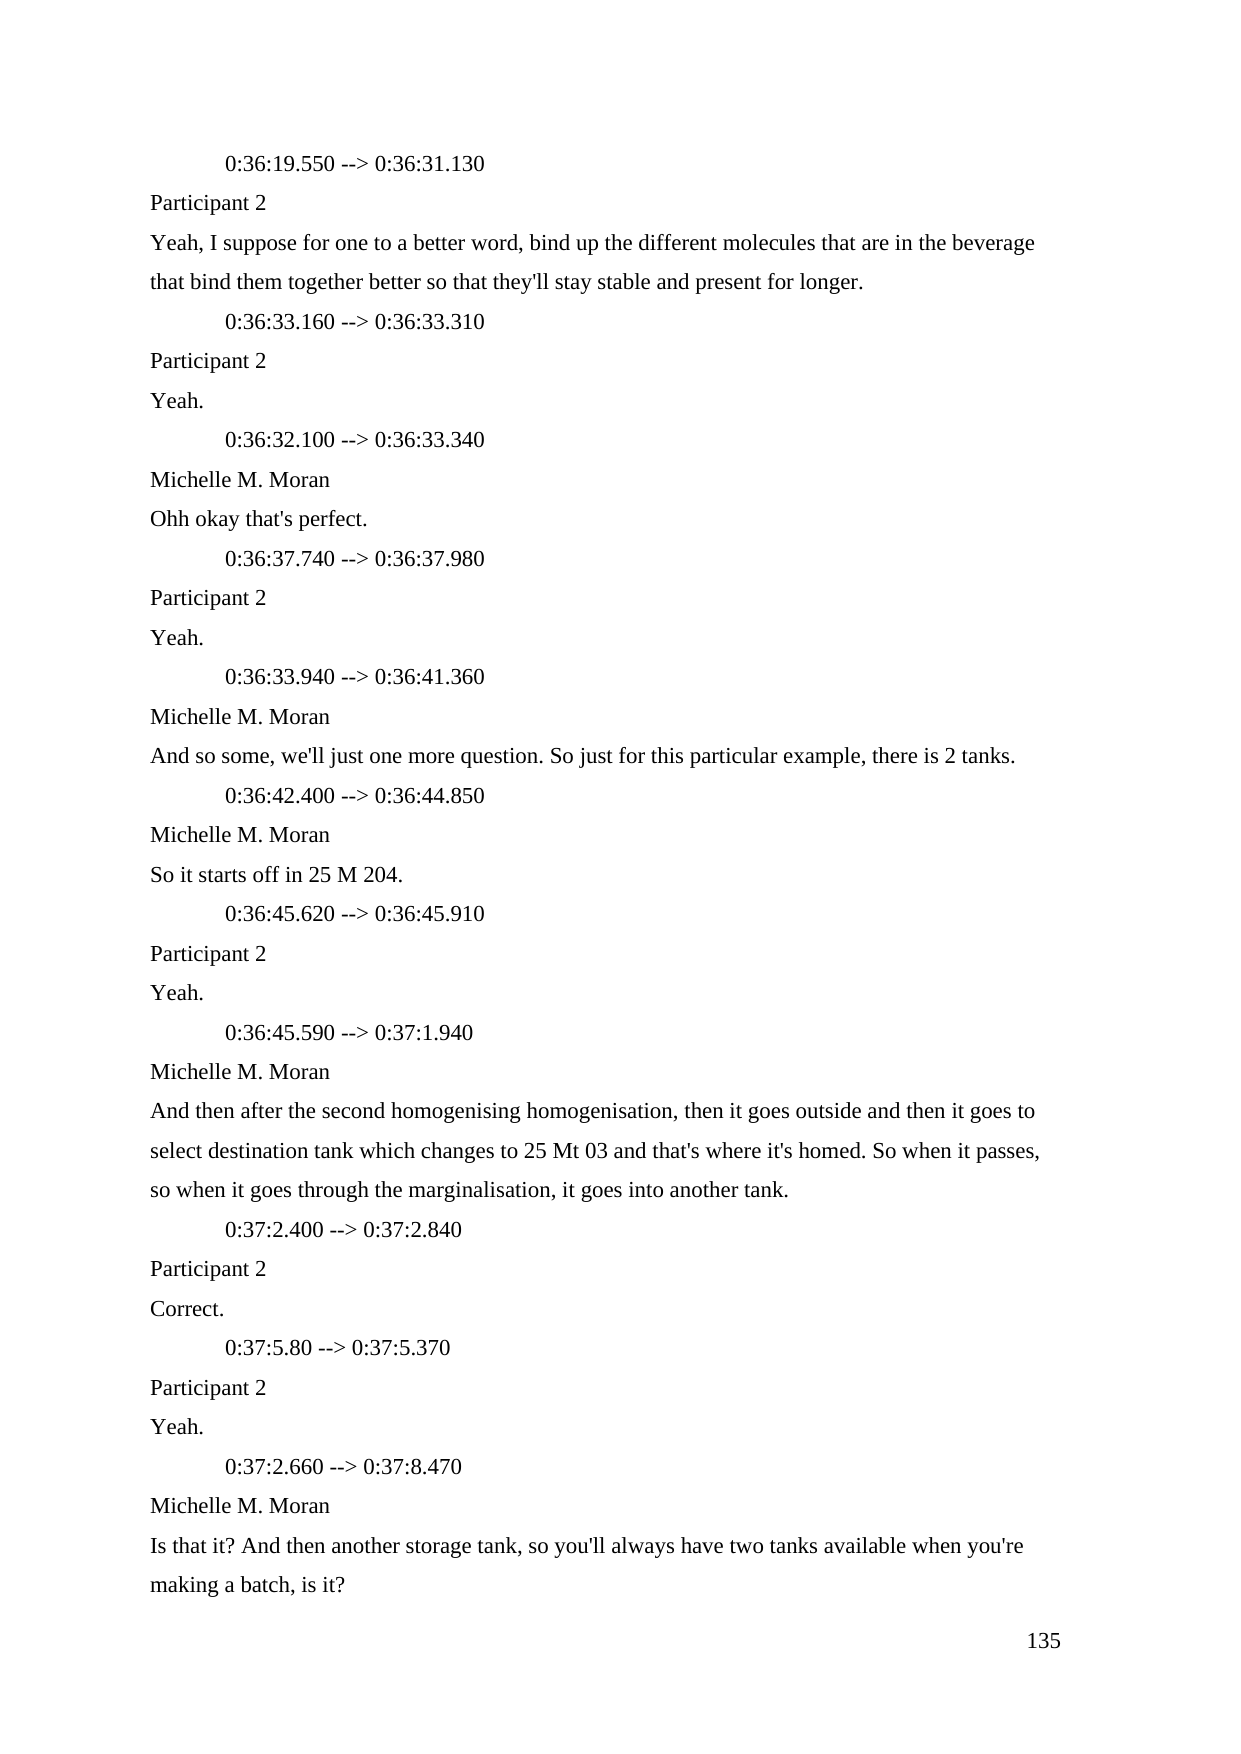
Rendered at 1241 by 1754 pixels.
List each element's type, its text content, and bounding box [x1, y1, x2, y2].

text 0:37:2.400 --> 0:37:2.840 Participant 2 Correct. [150, 1216, 1061, 1321]
text 0:36:42.400 --> 0:36:44.850 Michelle M. Moran So it starts off in 25 M 204. [150, 782, 1061, 887]
text 0:36:32.100 --> 0:36:33.340 Michelle M. Moran Ohh okay that's perfect. [150, 426, 1061, 532]
text 0:36:19.550 --> 0:36:31.130 Participant 2 Yeah, I suppose for one to a better word, bind up the different molecules that are in the beverage that bind them together better so that they'll stay stable and present for longer. [150, 150, 1061, 295]
text 0:37:2.660 --> 0:37:8.470 Michelle M. Moran Is that it? And then another storage tank, so you'll always have two tanks available when you're making a batch, is it? [150, 1453, 1061, 1598]
text 0:36:33.160 --> 0:36:33.310 Participant 2 Yeah. [150, 308, 1061, 413]
text 0:36:37.740 --> 0:36:37.980 Participant 2 Yeah. [150, 545, 1061, 650]
text 0:36:33.940 --> 0:36:41.360 Michelle M. Moran And so some, we'll just one more question. So just for this particular example, there is 2 tanks. [150, 663, 1061, 768]
text 0:37:5.80 --> 0:37:5.370 Participant 2 Yeah. [150, 1334, 1061, 1440]
text 0:36:45.620 --> 0:36:45.910 Participant 2 Yeah. [150, 900, 1061, 1005]
text 0:36:45.590 --> 0:37:1.940 Michelle M. Moran And then after the second homogenising homogenisation, then it goes outside and then it goes to select destination tank which changes to 25 Mt 03 and that's where it's homed. So when it passes, so when it goes through the marginalisation, it goes into another tank. [150, 1018, 1061, 1203]
